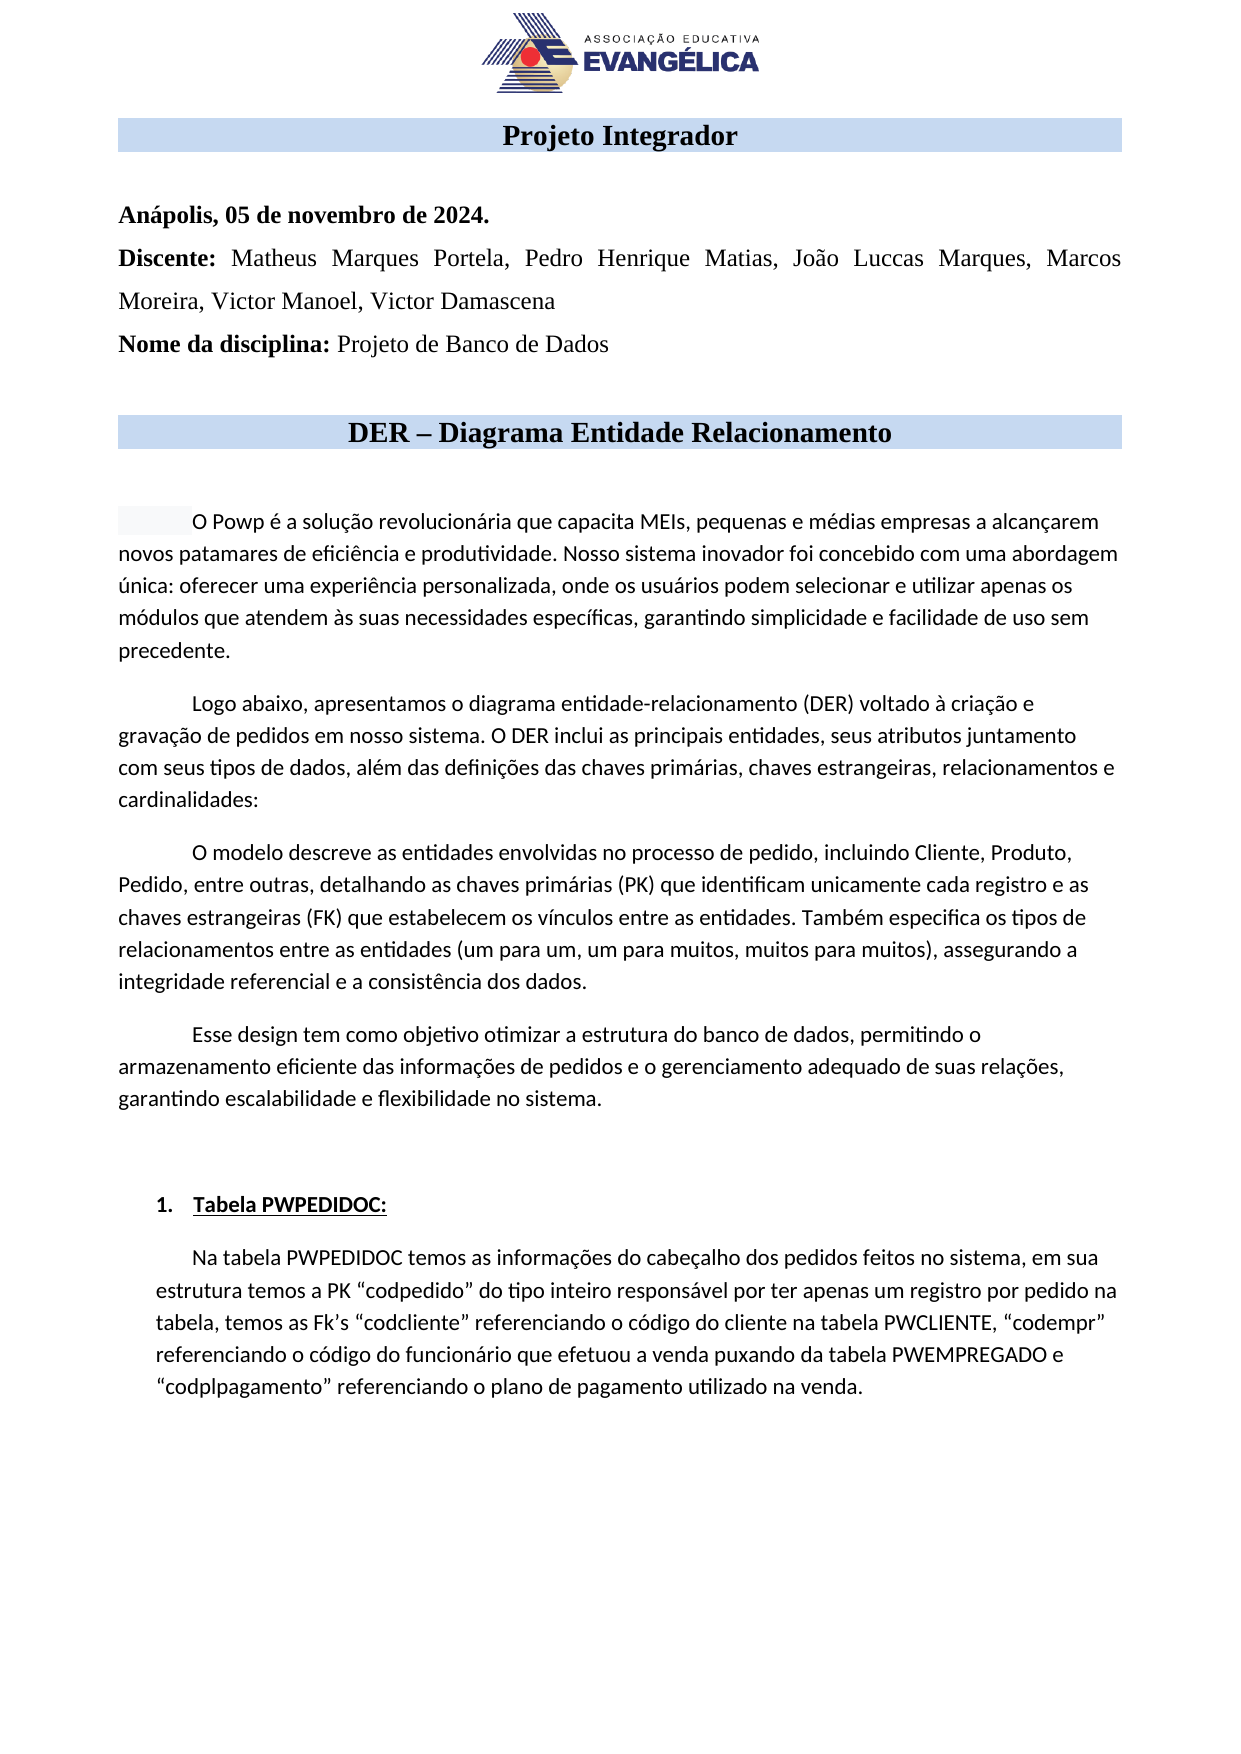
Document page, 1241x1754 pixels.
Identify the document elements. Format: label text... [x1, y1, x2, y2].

text Nome da disciplina: Projeto de Banco de Dados [118, 329, 1122, 358]
text Projeto Integrador [118, 118, 1122, 152]
text Discente: Matheus Marques Portela, Pedro Henrique Matias, João Luccas Marques, Marcos Moreira, Victor Manoel, Victor Damascena [118, 243, 1122, 315]
text Logo abaixo, apresentamos o diagrama entidade-relacionamento (DER) voltado à criação e gravação de pedidos em nosso sistema. O DER inclui as principais entidades, seus atributos juntamento com seus tipos de dados, além das definições das chaves primárias, chaves estrangeiras, relacionamentos e cardinalidades: [118, 689, 1122, 813]
text Esse design tem como objetivo otimizar a estrutura do banco de dados, permitindo o armazenamento eficiente das informações de pedidos e o gerenciamento adequado de suas relações, garantindo escalabilidade e flexibilidade no sistema. [118, 1020, 1122, 1112]
text DER – Diagrama Entidade Relacionamento [118, 415, 1122, 449]
text Anápolis, 05 de novembro de 2024. [118, 200, 1122, 228]
text O modelo descreve as entidades envolvidas no processo de pedido, incluindo Cliente, Produto, Pedido, entre outras, detalhando as chaves primárias (PK) que identificam unicamente cada registro e as chaves estrangeiras (FK) que estabelecem os vínculos entre as entidades. Também especifica os tipos de relacionamentos entre as entidades (um para um, um para muitos, muitos para muitos), assegurando a integridade referencial e a consistência dos dados. [118, 838, 1122, 995]
list Tabela PWPEDIDOC: [156, 1191, 1122, 1218]
picture [481, 13, 759, 93]
text Na tabela PWPEDIDOC temos as informações do cabeçalho dos pedidos feitos no sistema, em sua estrutura temos a PK “codpedido” do tipo inteiro responsável por ter apenas um registro por pedido na tabela, temos as Fk’s “codcliente” referenciando o código do cliente na tabela PWCLIENTE, “codempr” referenciando o código do funcionário que efetuou a venda puxando da tabela PWEMPREGADO e “codplpagamento” referenciando o plano de pagamento utilizado na venda. [156, 1243, 1122, 1400]
text O Powp é a solução revolucionária que capacita MEIs, pequenas e médias empresas a alcançarem novos patamares de eficiência e produtividade. Nosso sistema inovador foi concebido com uma abordagem única: oferecer uma experiência personalizada, onde os usuários podem selecionar e utilizar apenas os módulos que atendem às suas necessidades específicas, garantindo simplicidade e facilidade de uso sem precedente. [118, 507, 1122, 664]
